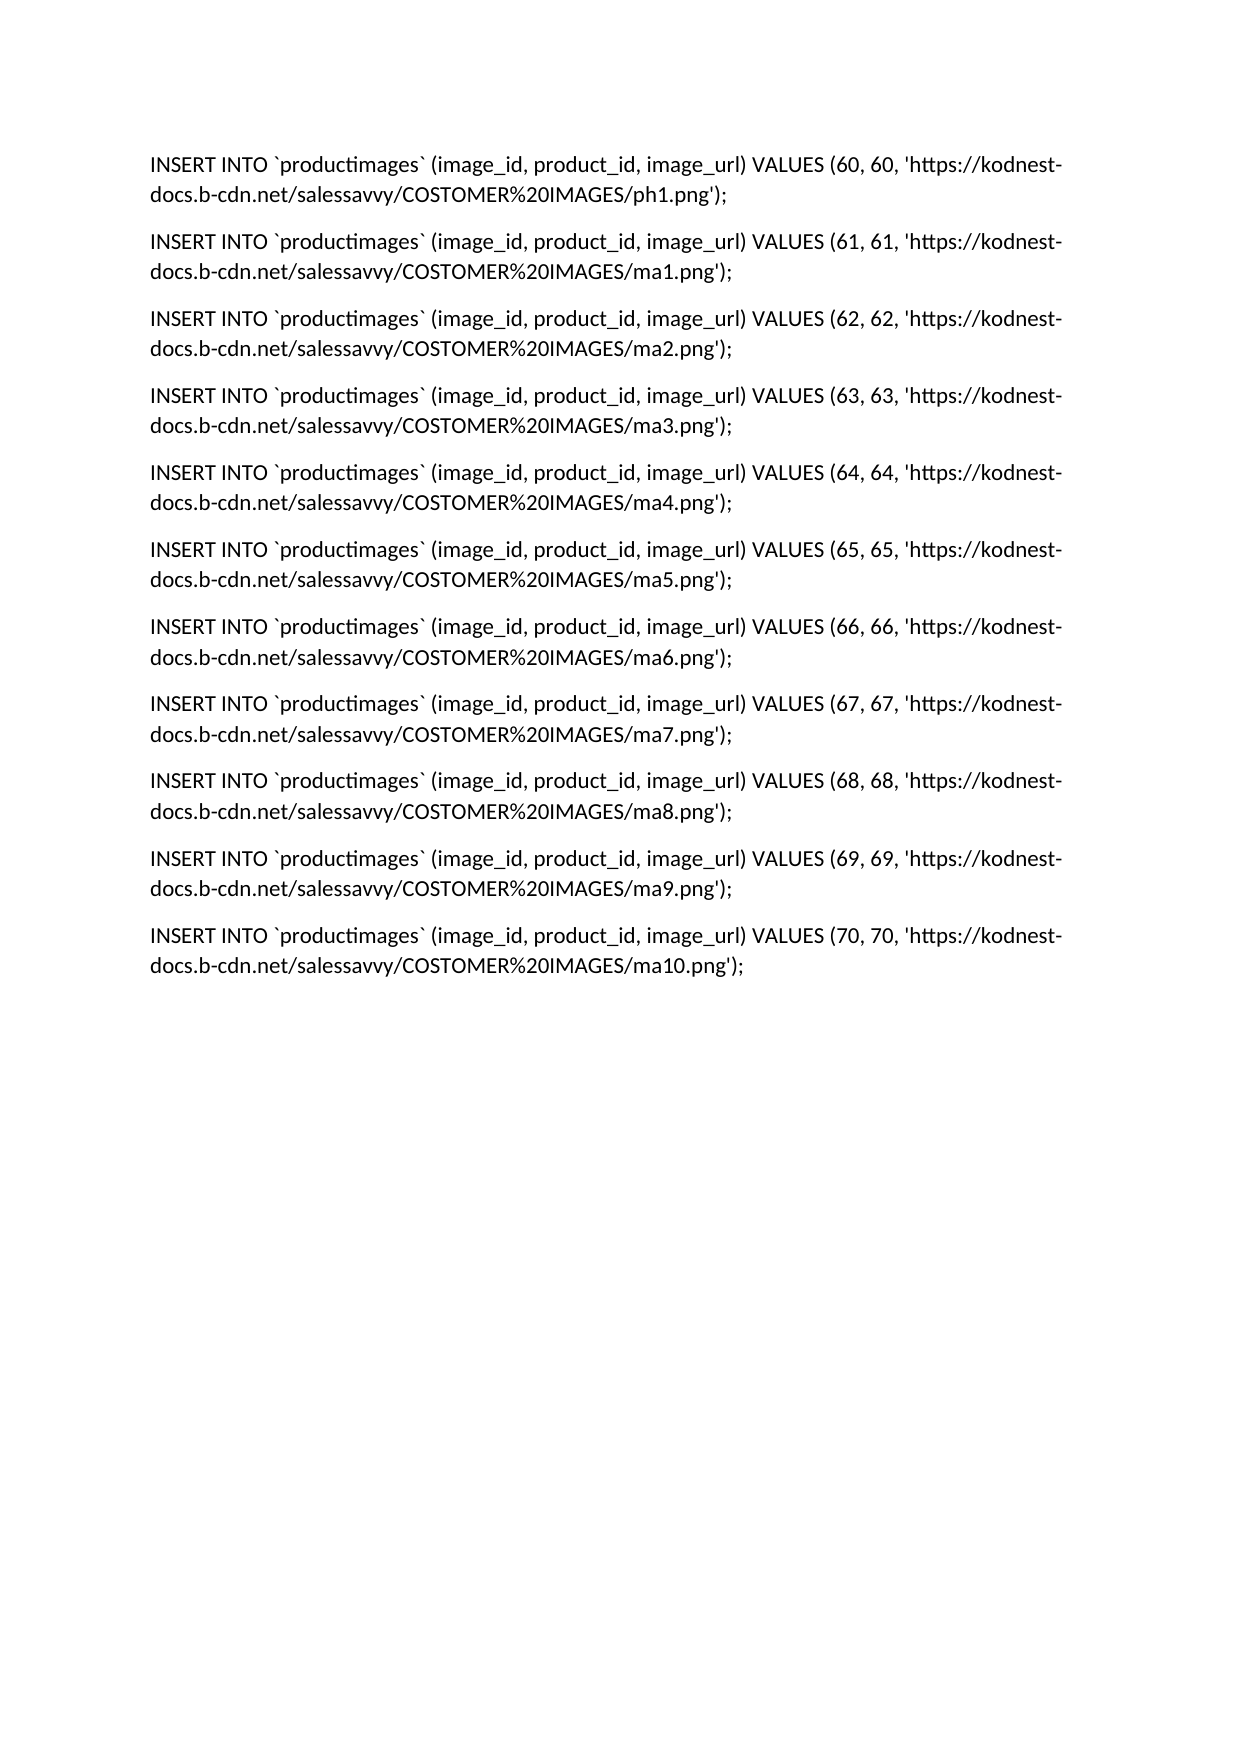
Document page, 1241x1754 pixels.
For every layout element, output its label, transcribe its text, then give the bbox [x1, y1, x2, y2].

text INSERT INTO `productimages` (image_id, product_id, image_url) VALUES (66, 66, 'https://kodnest-docs.b-cdn.net/salessavvy/COSTOMER%20IMAGES/ma6.png'); [150, 612, 1090, 671]
text INSERT INTO `productimages` (image_id, product_id, image_url) VALUES (69, 69, 'https://kodnest-docs.b-cdn.net/salessavvy/COSTOMER%20IMAGES/ma9.png'); [150, 844, 1090, 902]
text INSERT INTO `productimages` (image_id, product_id, image_url) VALUES (67, 67, 'https://kodnest-docs.b-cdn.net/salessavvy/COSTOMER%20IMAGES/ma7.png'); [150, 689, 1090, 748]
text INSERT INTO `productimages` (image_id, product_id, image_url) VALUES (60, 60, 'https://kodnest-docs.b-cdn.net/salessavvy/COSTOMER%20IMAGES/ph1.png'); [150, 150, 1090, 208]
text INSERT INTO `productimages` (image_id, product_id, image_url) VALUES (64, 64, 'https://kodnest-docs.b-cdn.net/salessavvy/COSTOMER%20IMAGES/ma4.png'); [150, 458, 1090, 517]
text INSERT INTO `productimages` (image_id, product_id, image_url) VALUES (62, 62, 'https://kodnest-docs.b-cdn.net/salessavvy/COSTOMER%20IMAGES/ma2.png'); [150, 304, 1090, 362]
text INSERT INTO `productimages` (image_id, product_id, image_url) VALUES (68, 68, 'https://kodnest-docs.b-cdn.net/salessavvy/COSTOMER%20IMAGES/ma8.png'); [150, 767, 1090, 825]
text INSERT INTO `productimages` (image_id, product_id, image_url) VALUES (70, 70, 'https://kodnest-docs.b-cdn.net/salessavvy/COSTOMER%20IMAGES/ma10.png'); [150, 921, 1090, 979]
text INSERT INTO `productimages` (image_id, product_id, image_url) VALUES (61, 61, 'https://kodnest-docs.b-cdn.net/salessavvy/COSTOMER%20IMAGES/ma1.png'); [150, 227, 1090, 285]
text INSERT INTO `productimages` (image_id, product_id, image_url) VALUES (65, 65, 'https://kodnest-docs.b-cdn.net/salessavvy/COSTOMER%20IMAGES/ma5.png'); [150, 535, 1090, 594]
text INSERT INTO `productimages` (image_id, product_id, image_url) VALUES (63, 63, 'https://kodnest-docs.b-cdn.net/salessavvy/COSTOMER%20IMAGES/ma3.png'); [150, 381, 1090, 439]
